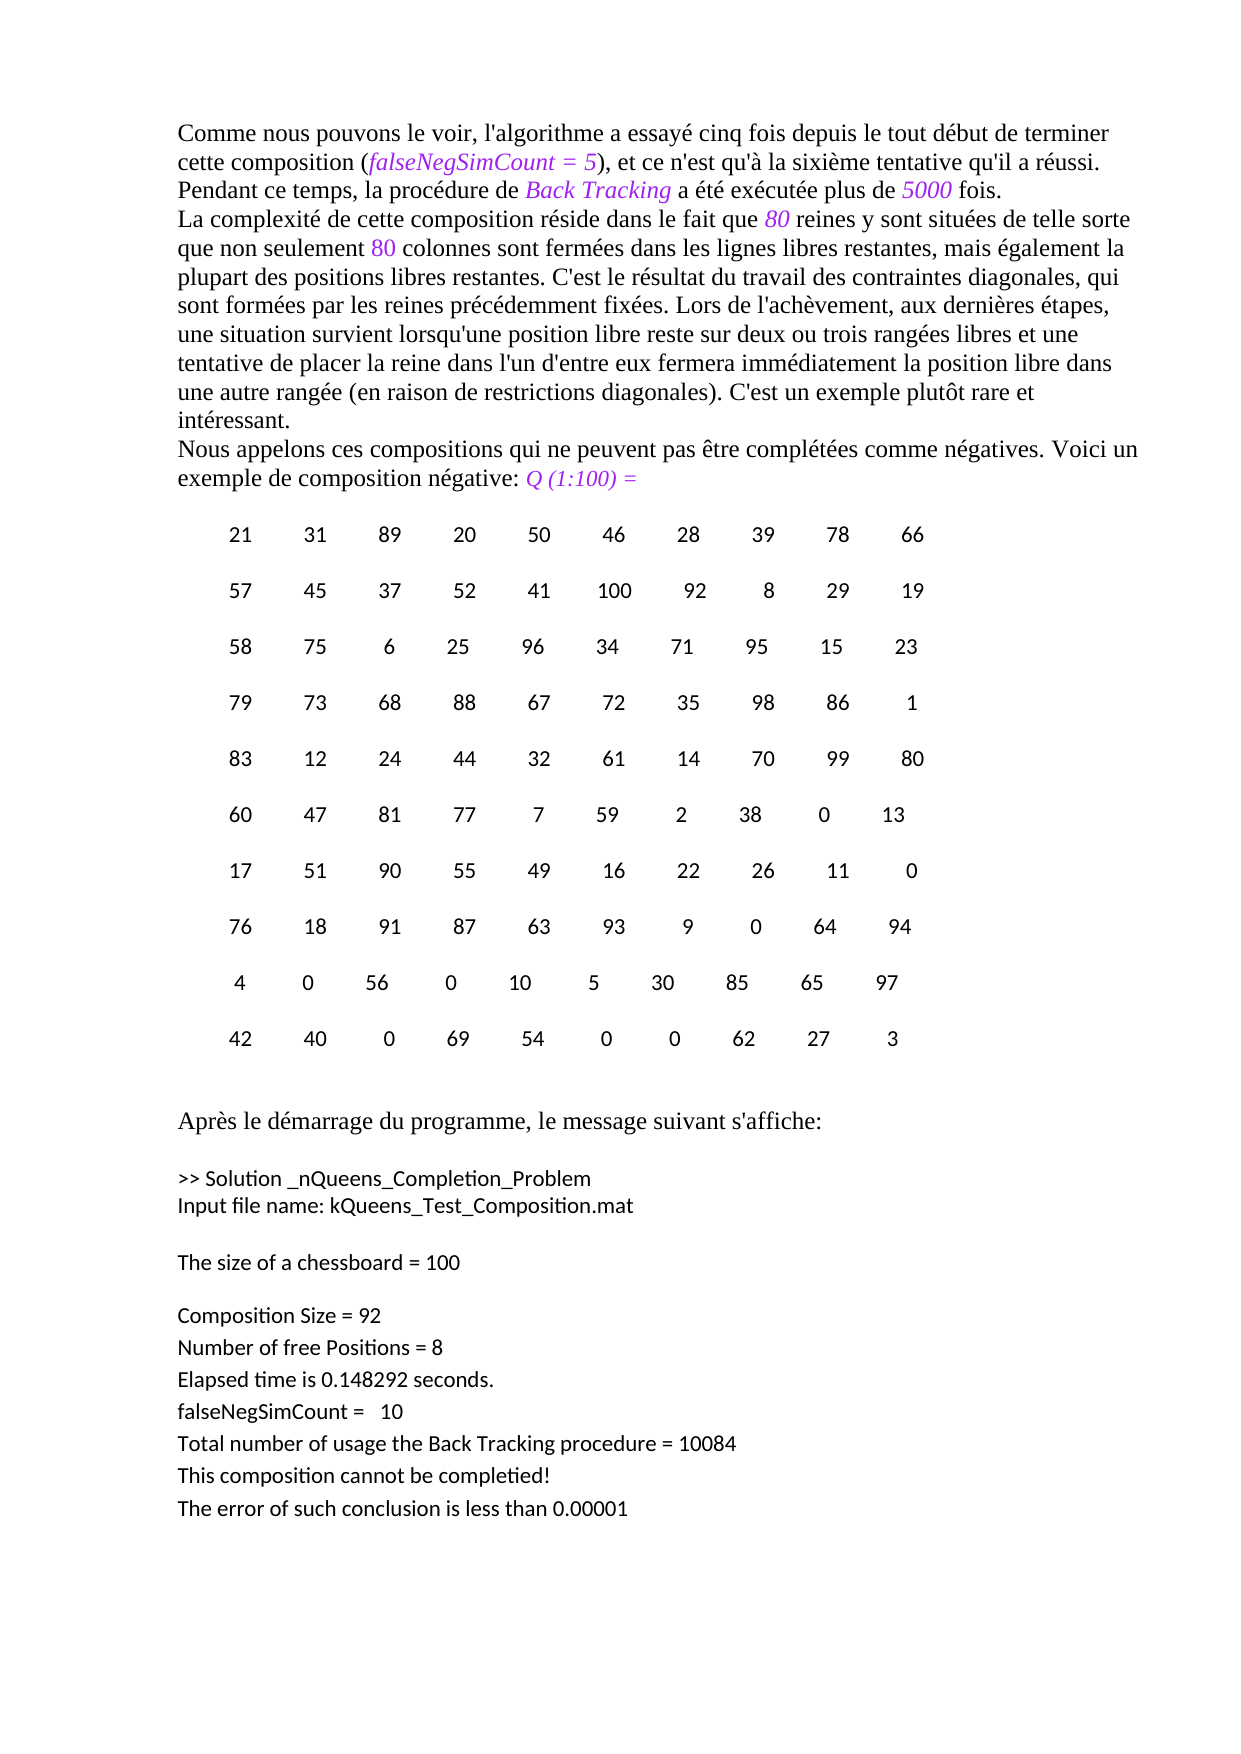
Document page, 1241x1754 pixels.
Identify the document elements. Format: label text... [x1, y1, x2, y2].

text Nous appelons ces compositions qui ne peuvent pas être complétées comme négatives. Voici un exemple de composition négative: Q (1:100) = [177, 434, 1152, 492]
text The size of a chessboard = 100 [177, 1248, 1152, 1276]
text falseNegSimCount = 10 [177, 1397, 1152, 1425]
text 60 47 81 77 7 59 2 38 0 13 [177, 800, 1152, 828]
text 58 75 6 25 96 34 71 95 15 23 [177, 632, 1152, 660]
text Input file name: kQueens_Test_Composition.mat [177, 1192, 1152, 1220]
text 17 51 90 55 49 16 22 26 11 0 [177, 856, 1152, 884]
text 76 18 91 87 63 93 9 0 64 94 [177, 912, 1152, 940]
text This composition cannot be completied! [177, 1462, 1152, 1490]
text Après le démarrage du programme, le message suivant s'affiche: [177, 1106, 1152, 1135]
text 21 31 89 20 50 46 28 39 78 66 [177, 520, 1152, 548]
text Composition Size = 92 [177, 1301, 1152, 1329]
text 79 73 68 88 67 72 35 98 86 1 [177, 688, 1152, 716]
text Number of free Positions = 8 [177, 1333, 1152, 1361]
text Total number of usage the Back Tracking procedure = 10084 [177, 1429, 1152, 1457]
text The error of such conclusion is less than 0.00001 [177, 1494, 1152, 1522]
text 83 12 24 44 32 61 14 70 99 80 [177, 744, 1152, 772]
text La complexité de cette composition réside dans le fait que 80 reines y sont situées de telle sorte que non seulement 80 colonnes sont fermées dans les lignes libres restantes, mais également la plupart des positions libres restantes. C'est le résultat du travail des contraintes diagonales, qui sont formées par les reines précédemment fixées. Lors de l'achèvement, aux dernières étapes, une situation survient lorsqu'une position libre reste sur deux ou trois rangées libres et une tentative de placer la reine dans l'un d'entre eux fermera immédiatement la position libre dans une autre rangée (en raison de restrictions diagonales). C'est un exemple plutôt rare et intéressant. [177, 204, 1152, 434]
text Elapsed time is 0.148292 seconds. [177, 1365, 1152, 1393]
text >> Solution _nQueens_Completion_Problem [177, 1164, 1152, 1192]
text 42 40 0 69 54 0 0 62 27 3 [177, 1024, 1152, 1052]
text Comme nous pouvons le voir, l'algorithme a essayé cinq fois depuis le tout début de terminer cette composition (falseNegSimCount = 5), et ce n'est qu'à la sixième tentative qu'il a réussi. Pendant ce temps, la procédure de Back Tracking a été exécutée plus de 5000 fois. [177, 118, 1152, 204]
text 4 0 56 0 10 5 30 85 65 97 [177, 968, 1152, 996]
text 57 45 37 52 41 100 92 8 29 19 [177, 576, 1152, 604]
